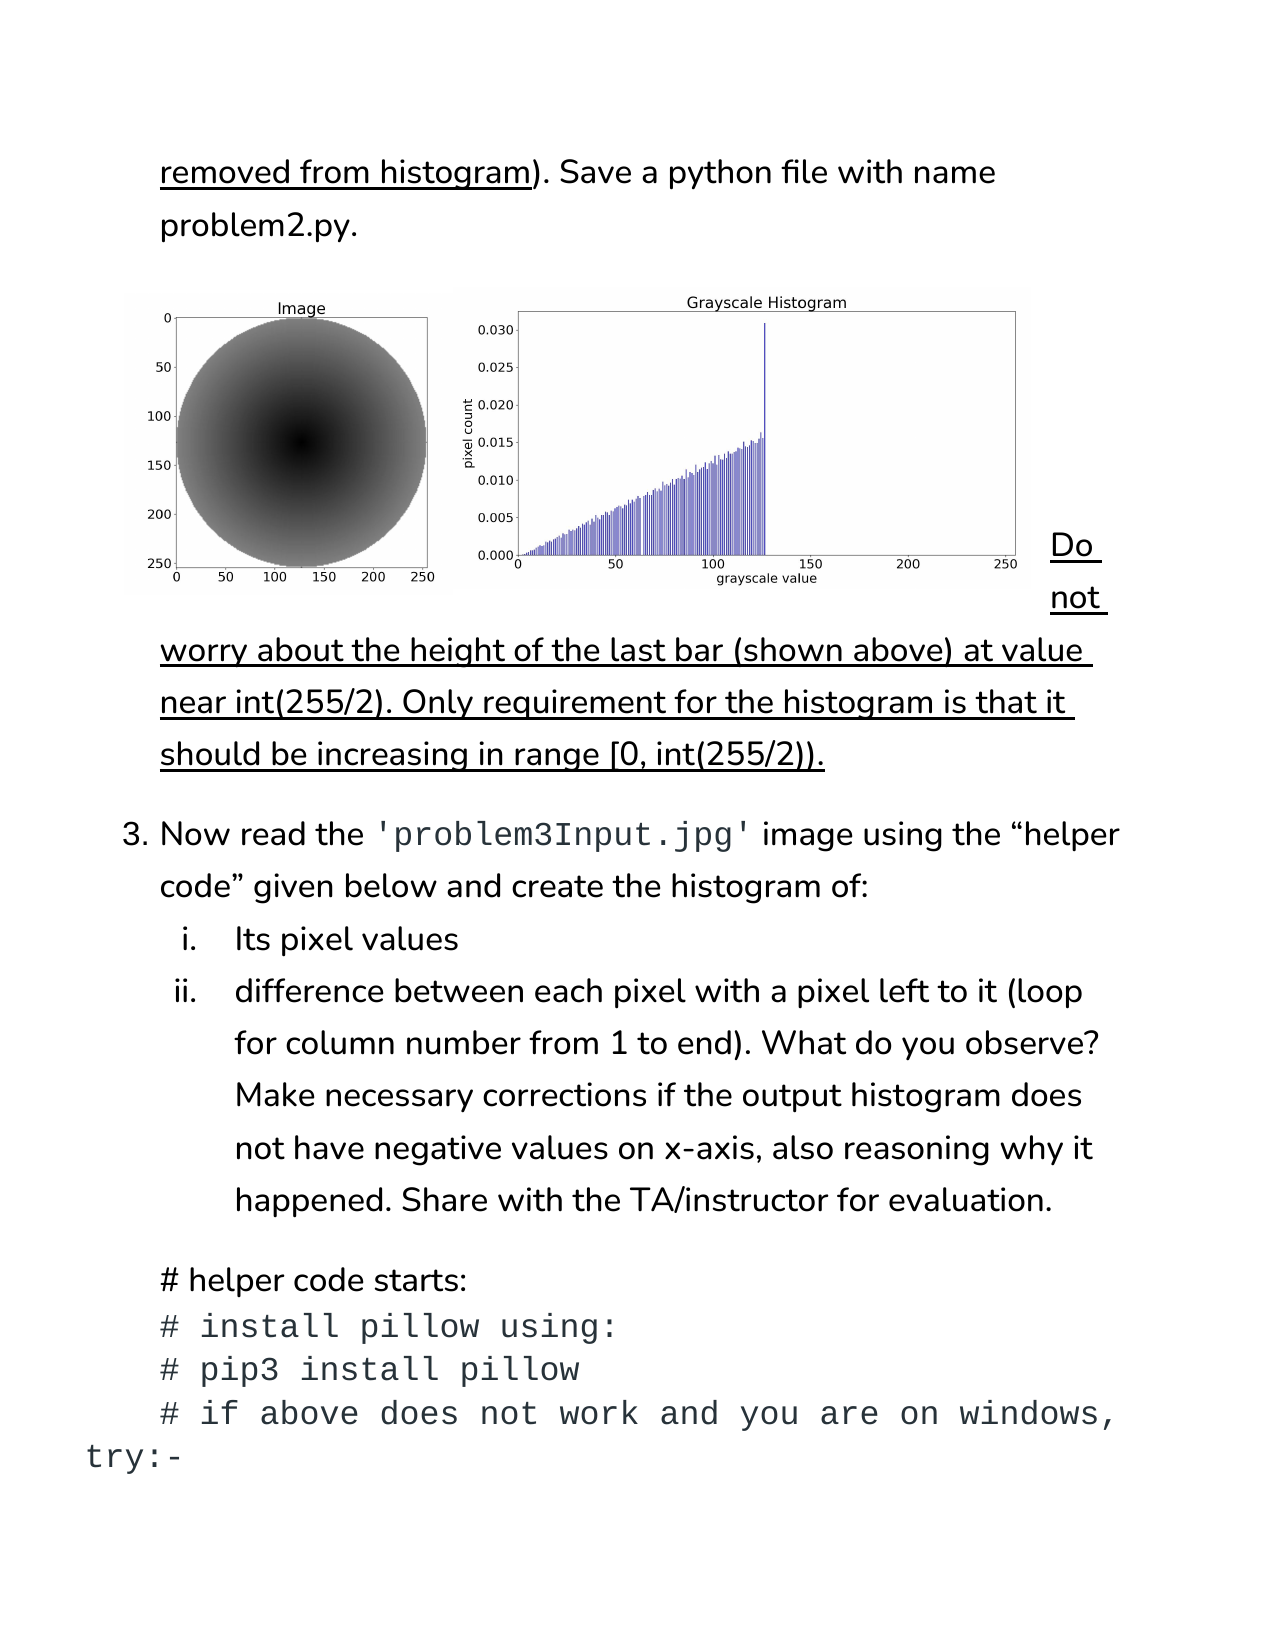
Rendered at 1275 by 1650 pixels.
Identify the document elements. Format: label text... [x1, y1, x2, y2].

text Do not worry about the height of the last bar (shown above) at value near int(255/2). Only requirement for the histogram is that it should be increasing in range [0, int(255/2)). [159, 523, 1125, 808]
text # helper code starts: [84, 1257, 1125, 1303]
list Its pixel values [197, 916, 1125, 962]
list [122, 150, 1125, 248]
list difference between each pixel with a pixel left to it (loop for column number from 1 to end). What do you observe? Make necessary corrections if the output histogram does not have negative values on x-axis, also reasoning why it happened. Share with the TA/instructor for evaluation. [197, 968, 1125, 1253]
text # pip3 install pillow [84, 1353, 1125, 1391]
text # install pillow using: [84, 1309, 1125, 1347]
list Now read the 'problem3Input.jpg' image using the “helper code” given below and create the histogram of: [122, 812, 1125, 909]
text # if above does not work and you are on windows, try:- [84, 1396, 1125, 1478]
picture [123, 287, 1031, 595]
